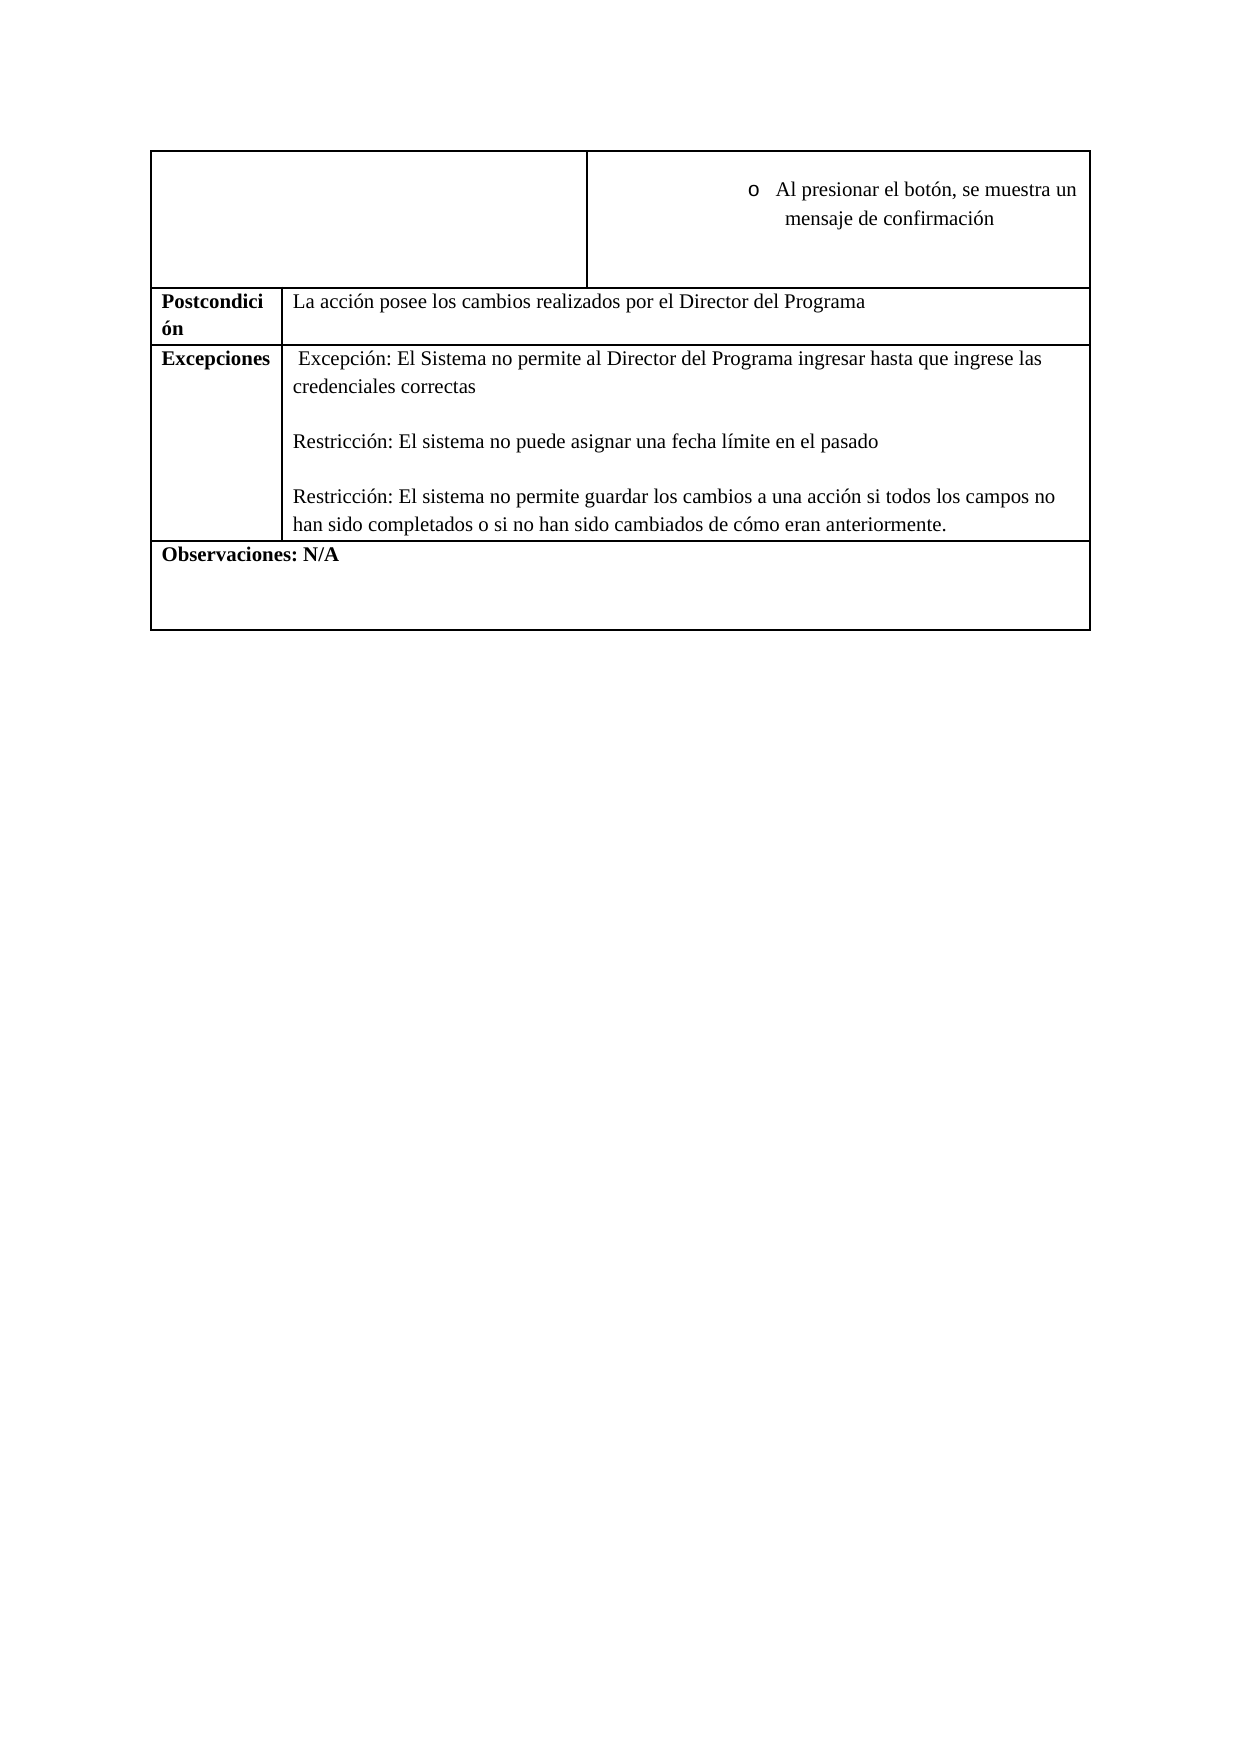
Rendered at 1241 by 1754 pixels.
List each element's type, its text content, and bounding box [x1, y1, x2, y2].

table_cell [152, 152, 586, 287]
table_cell Postcondición [152, 289, 281, 344]
table_cell Observaciones: N/A [152, 542, 1089, 629]
table_cell La acción posee los cambios realizados por el Director del Programa [283, 289, 1089, 344]
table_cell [588, 152, 1089, 287]
table_cell Excepciones [152, 346, 281, 540]
table_cell Excepción: El Sistema no permite al Director del Programa ingresar hasta que ingrese las credenciales correctas Restricción: El sistema no puede asignar una fecha límite en el pasado Restricción: El sistema no permite guardar los cambios a una acción si todos los campos no han sido completados o si no han sido cambiados de cómo eran anteriormente. [283, 346, 1089, 540]
